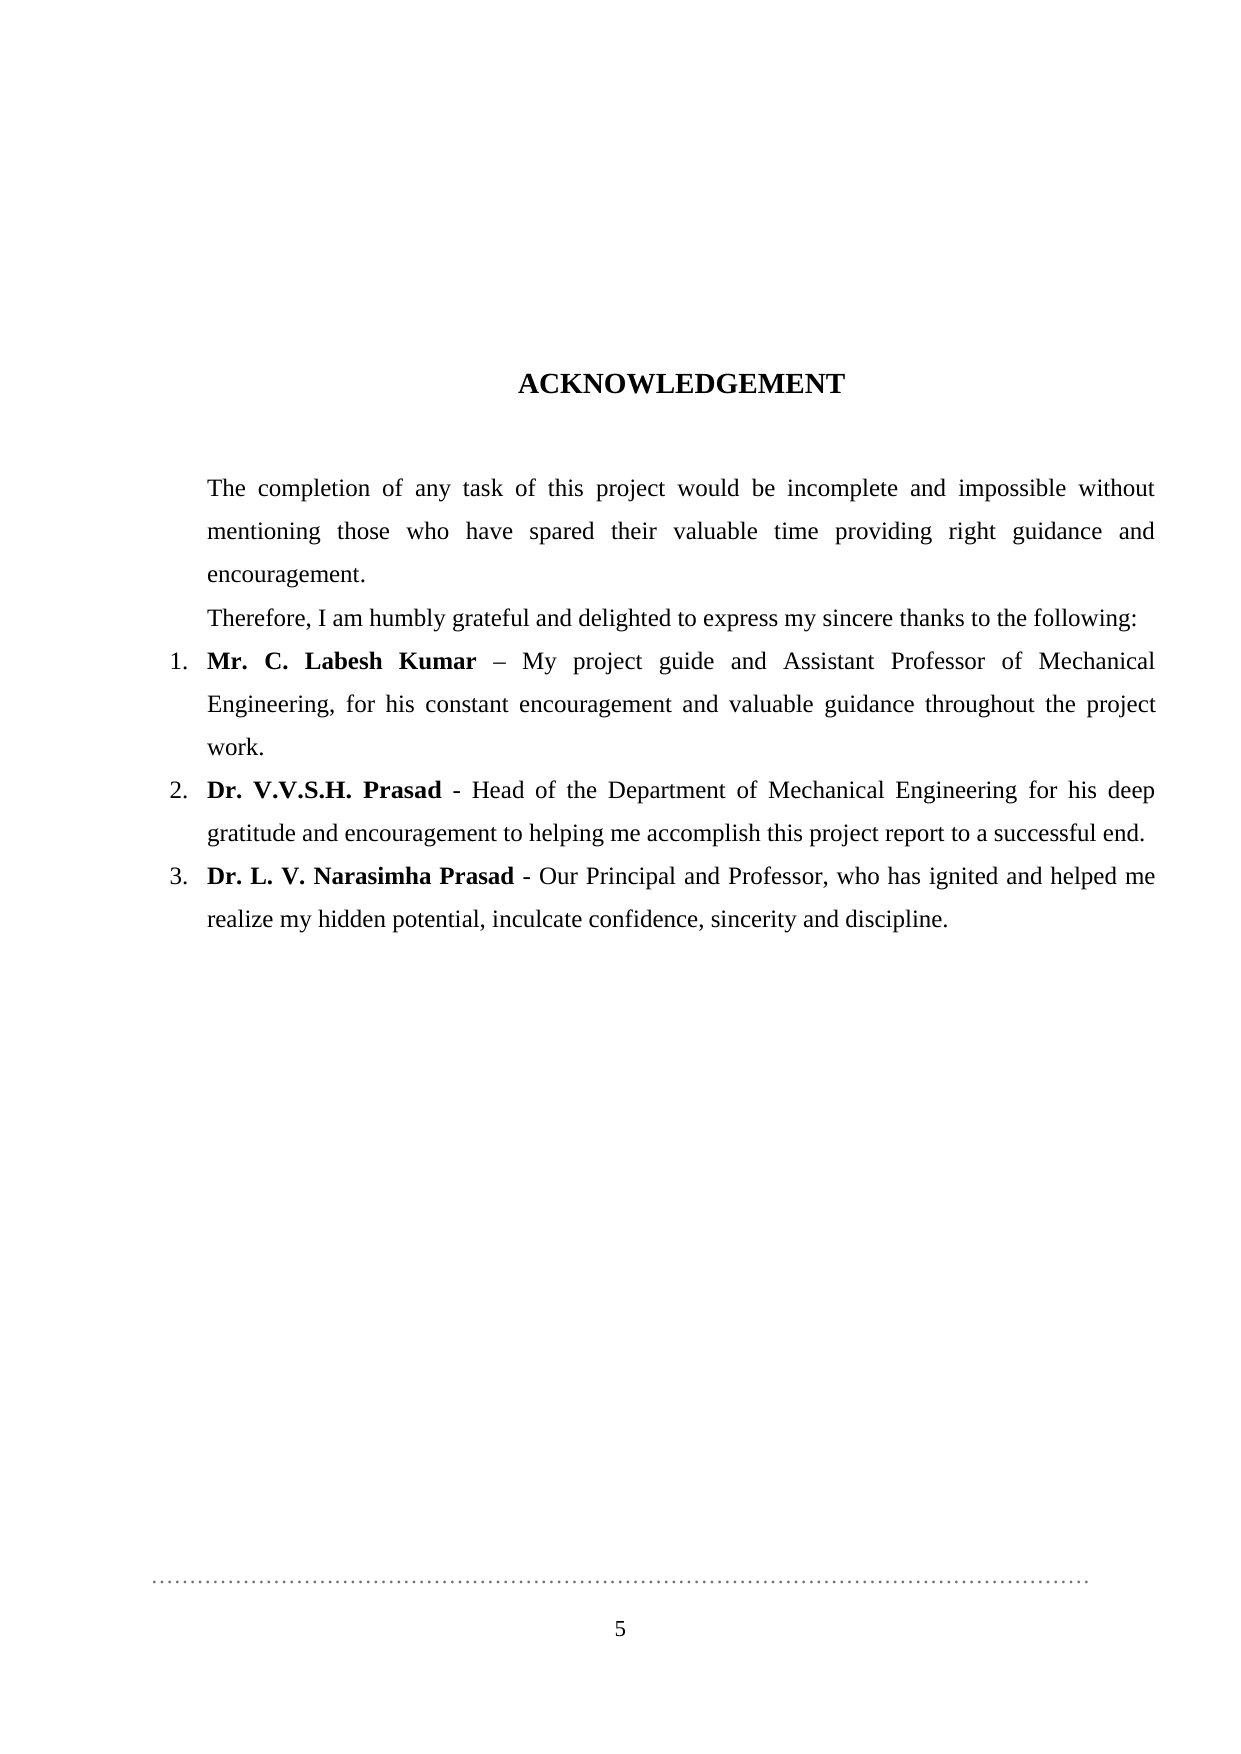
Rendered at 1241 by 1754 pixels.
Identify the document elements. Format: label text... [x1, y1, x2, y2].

list Dr. L. V. Narasimha Prasad - Our Principal and Professor, who has ignited and helped me realize my hidden potential, inculcate confidence, sincerity and discipline. [169, 861, 1156, 933]
subtitle ACKNOWLEDGEMENT [207, 366, 1156, 399]
list Dr. V.V.S.H. Prasad - Head of the Department of Mechanical Engineering for his deep gratitude and encouragement to helping me accomplish this project report to a successful end. [169, 775, 1156, 847]
text The completion of any task of this project would be incomplete and impossible without mentioning those who have spared their valuable time providing right guidance and encouragement. [207, 473, 1156, 588]
list Mr. C. Labesh Kumar – My project guide and Assistant Professor of Mechanical Engineering, for his constant encouragement and valuable guidance throughout the project work. [169, 646, 1156, 761]
text Therefore, I am humbly grateful and delighted to express my sincere thanks to the following: [207, 603, 1156, 631]
